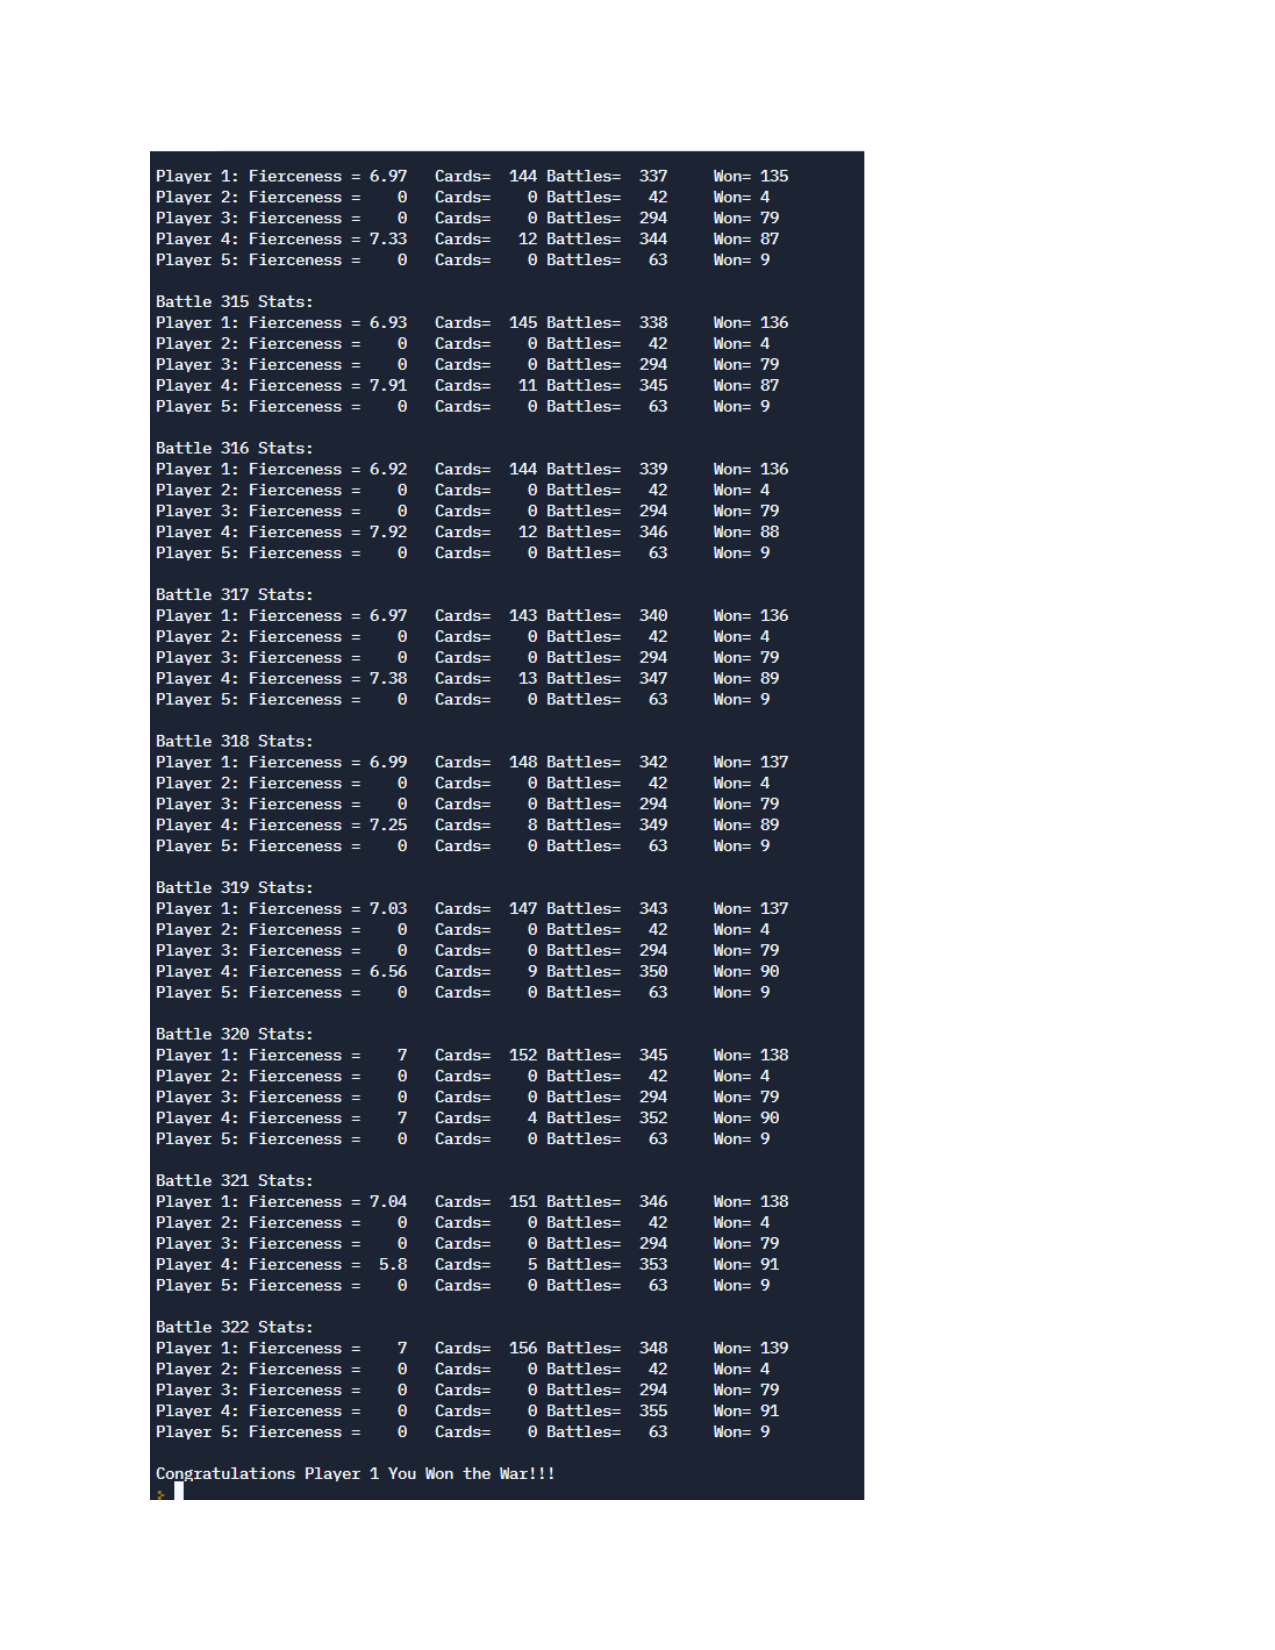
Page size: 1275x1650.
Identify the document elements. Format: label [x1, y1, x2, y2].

picture [150, 150, 865, 1500]
